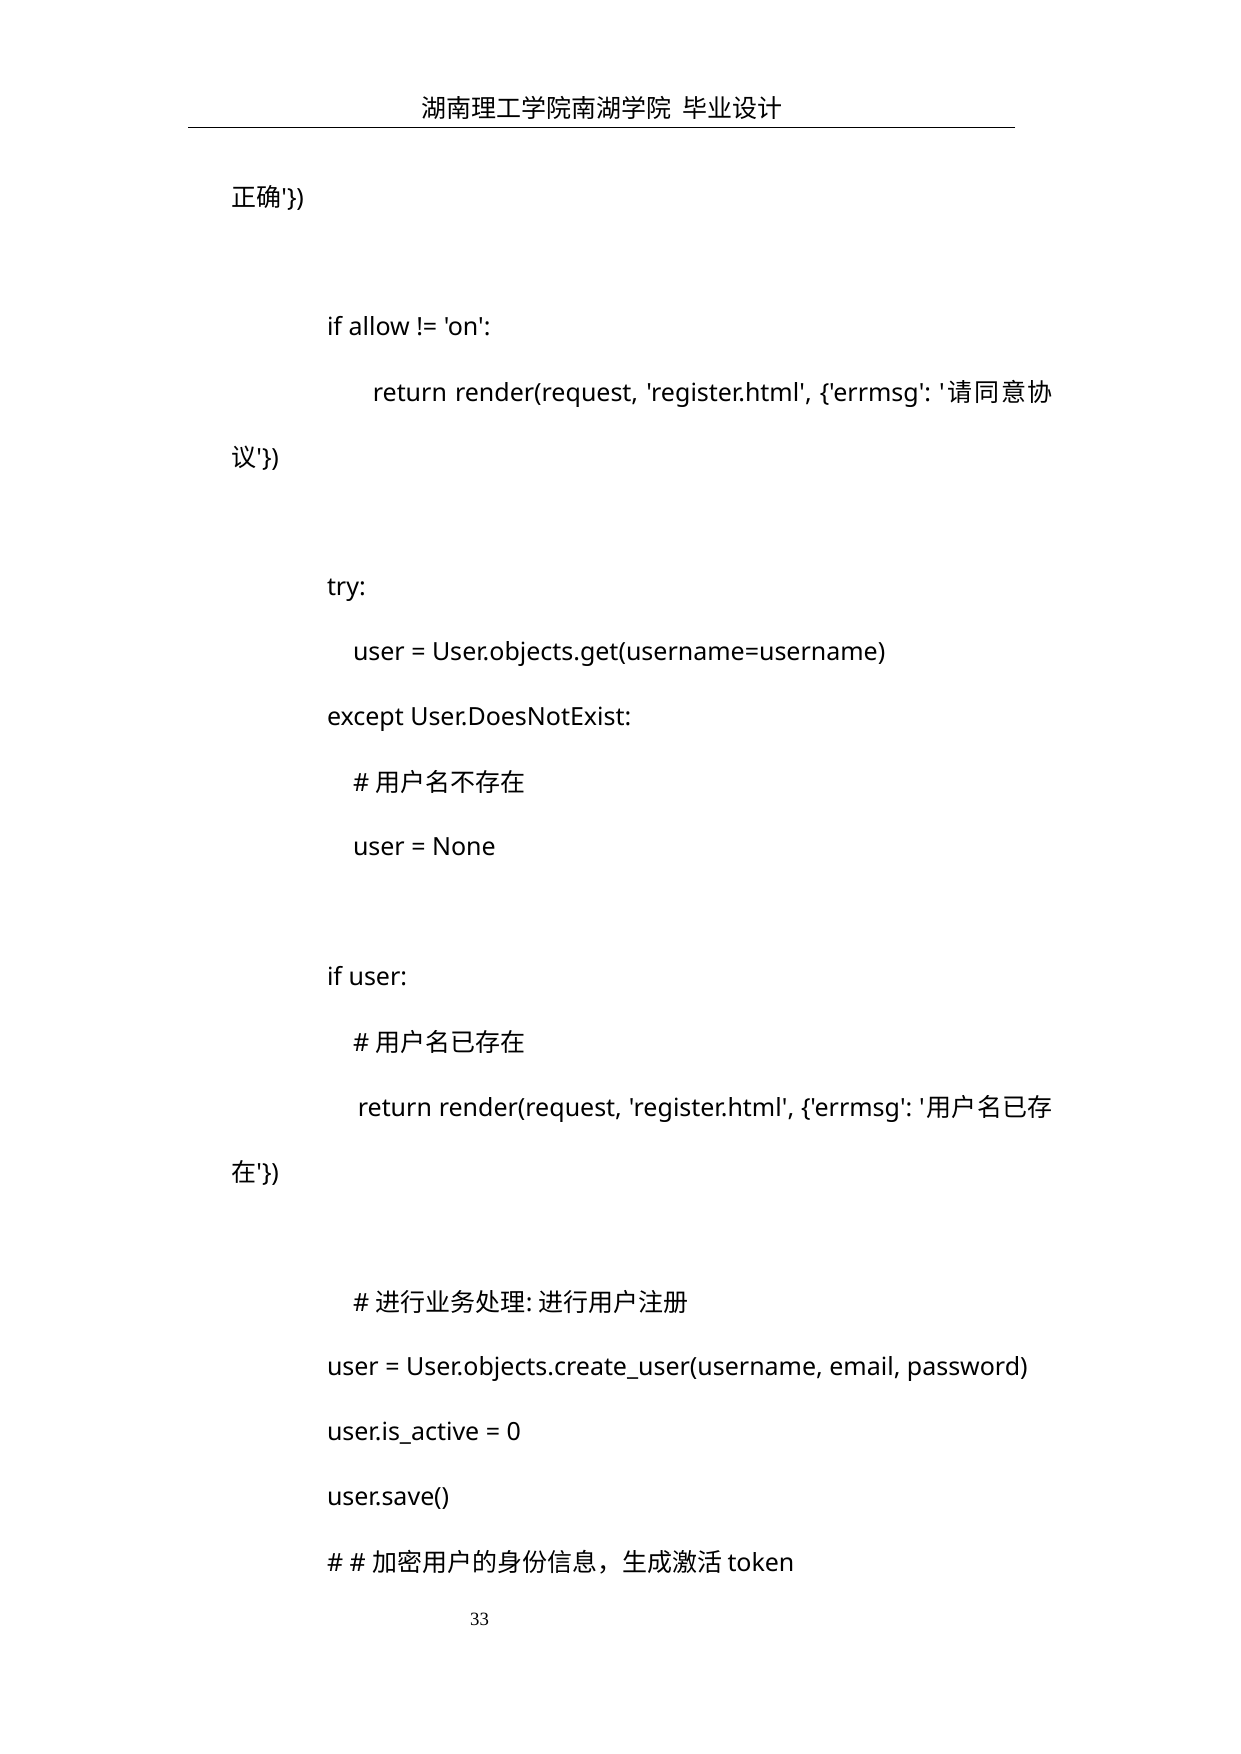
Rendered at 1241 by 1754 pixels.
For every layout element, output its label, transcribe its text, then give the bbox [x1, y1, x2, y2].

list except User.DoesNotExist: [231, 683, 1053, 748]
list # 用户名已存在 [231, 1008, 1053, 1073]
list try: [231, 553, 1053, 618]
list user = User.objects.get(username=username) [231, 618, 1053, 683]
list user.save() [231, 1463, 1053, 1528]
list if allow != 'on': [231, 293, 1053, 358]
list # # 加密用户的身份信息，生成激活token [231, 1528, 1053, 1593]
list return render(request, 'register.html', {'errmsg': '请同意协议'}) [231, 358, 1053, 488]
list user = User.objects.create_user(username, email, password) [231, 1333, 1053, 1398]
list if user: [231, 943, 1053, 1008]
list user.is_active = 0 [231, 1398, 1053, 1463]
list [231, 163, 1053, 228]
list # 进行业务处理: 进行用户注册 [231, 1268, 1053, 1333]
list # 用户名不存在 [231, 748, 1053, 813]
list return render(request, 'register.html', {'errmsg': '用户名已存在'}) [231, 1073, 1053, 1203]
list user = None [231, 813, 1053, 878]
